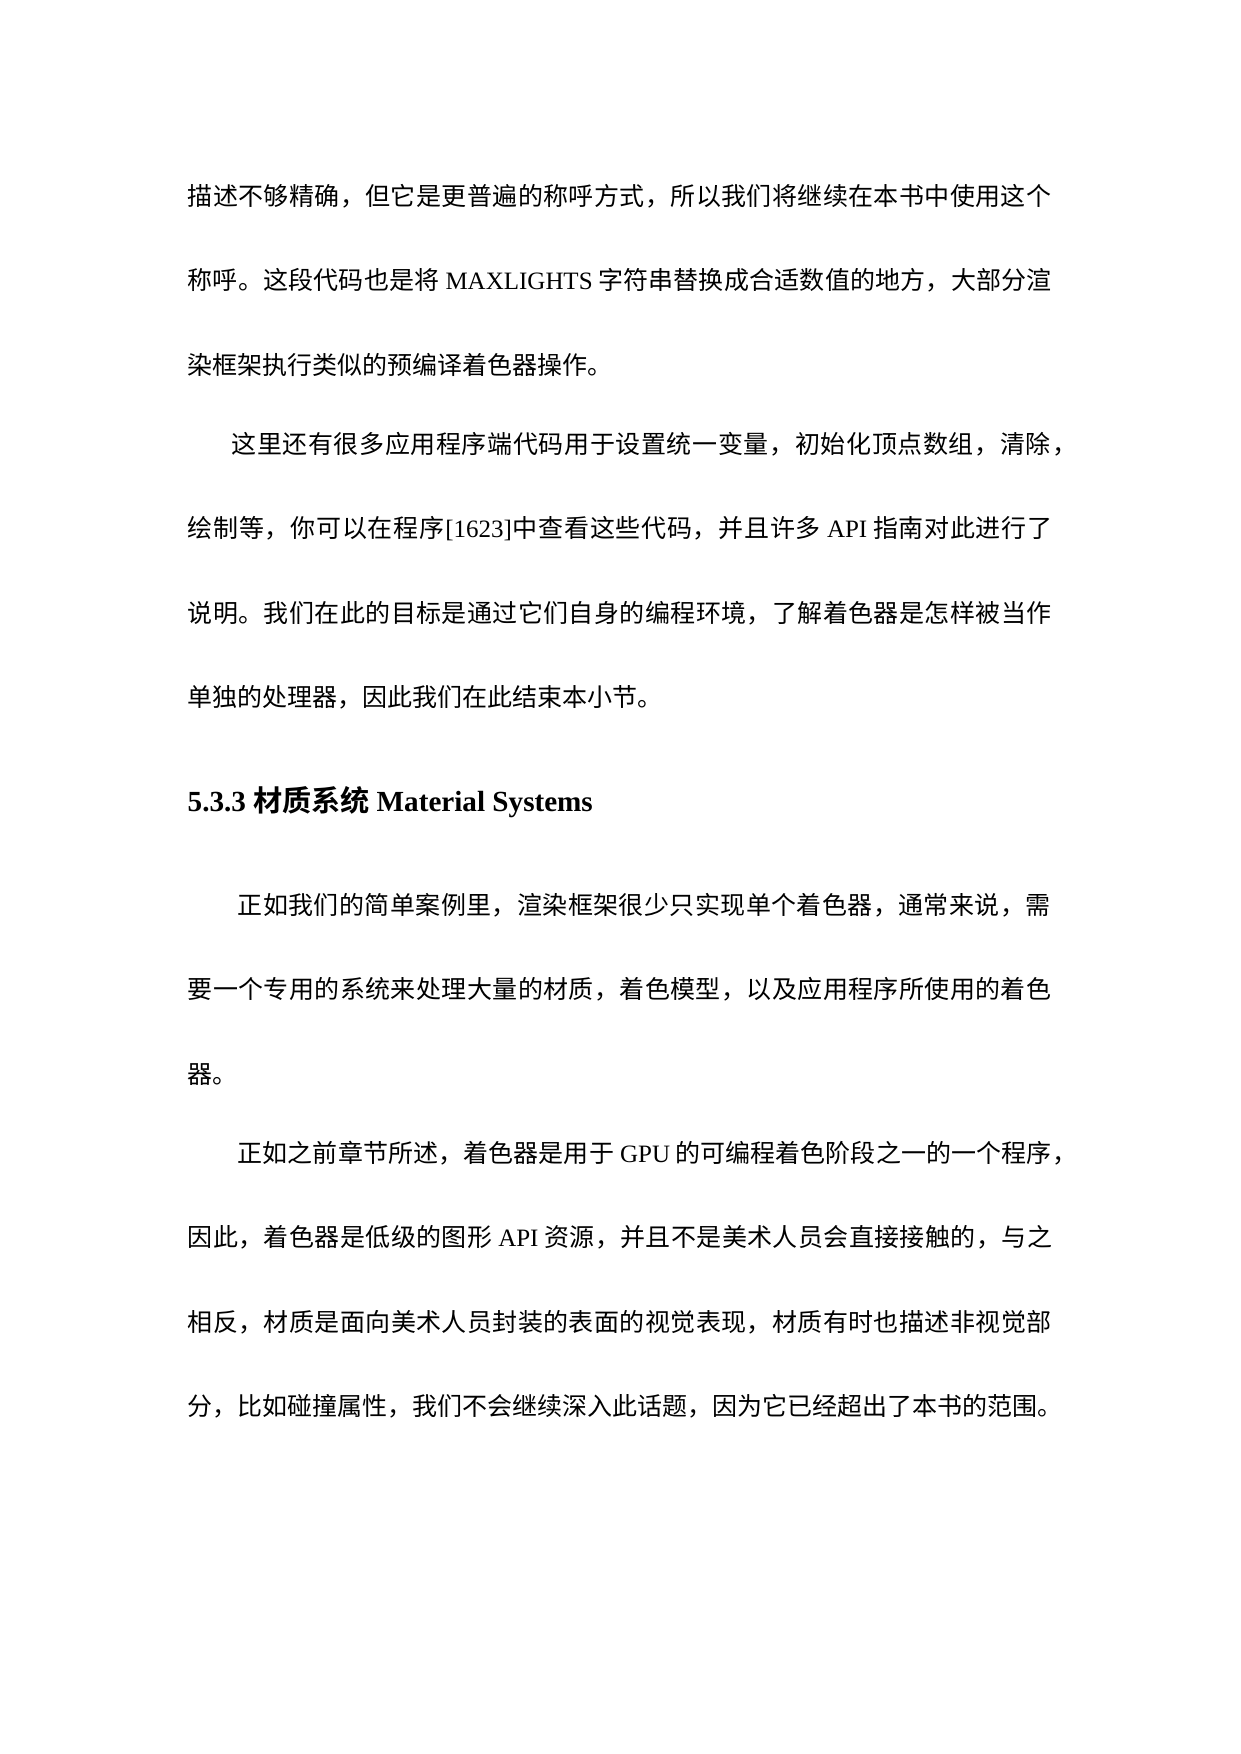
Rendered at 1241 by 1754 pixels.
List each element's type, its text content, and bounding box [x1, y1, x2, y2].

text 正如之前章节所述，着色器是用于GPU的可编程着色阶段之一的一个程序，因此，着色器是低级的图形API资源，并且不是美术人员会直接接触的，与之相反，材质是面向美术人员封装的表面的视觉表现，材质有时也描述非视觉部分，比如碰撞属性，我们不会继续深入此话题，因为它已经超出了本书的范围。 [187, 1119, 1053, 1437]
list 5.3.3 材质系统 Material Systems [187, 766, 1053, 831]
text 正如我们的简单案例里，渲染框架很少只实现单个着色器，通常来说，需要一个专用的系统来处理大量的材质，着色模型，以及应用程序所使用的着色器。 [187, 871, 1053, 1105]
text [187, 162, 1053, 396]
text 这里还有很多应用程序端代码用于设置统一变量，初始化顶点数组，清除，绘制等，你可以在程序[1623]中查看这些代码，并且许多API指南对此进行了说明。我们在此的目标是通过它们自身的编程环境，了解着色器是怎样被当作单独的处理器，因此我们在此结束本小节。 [187, 410, 1053, 728]
